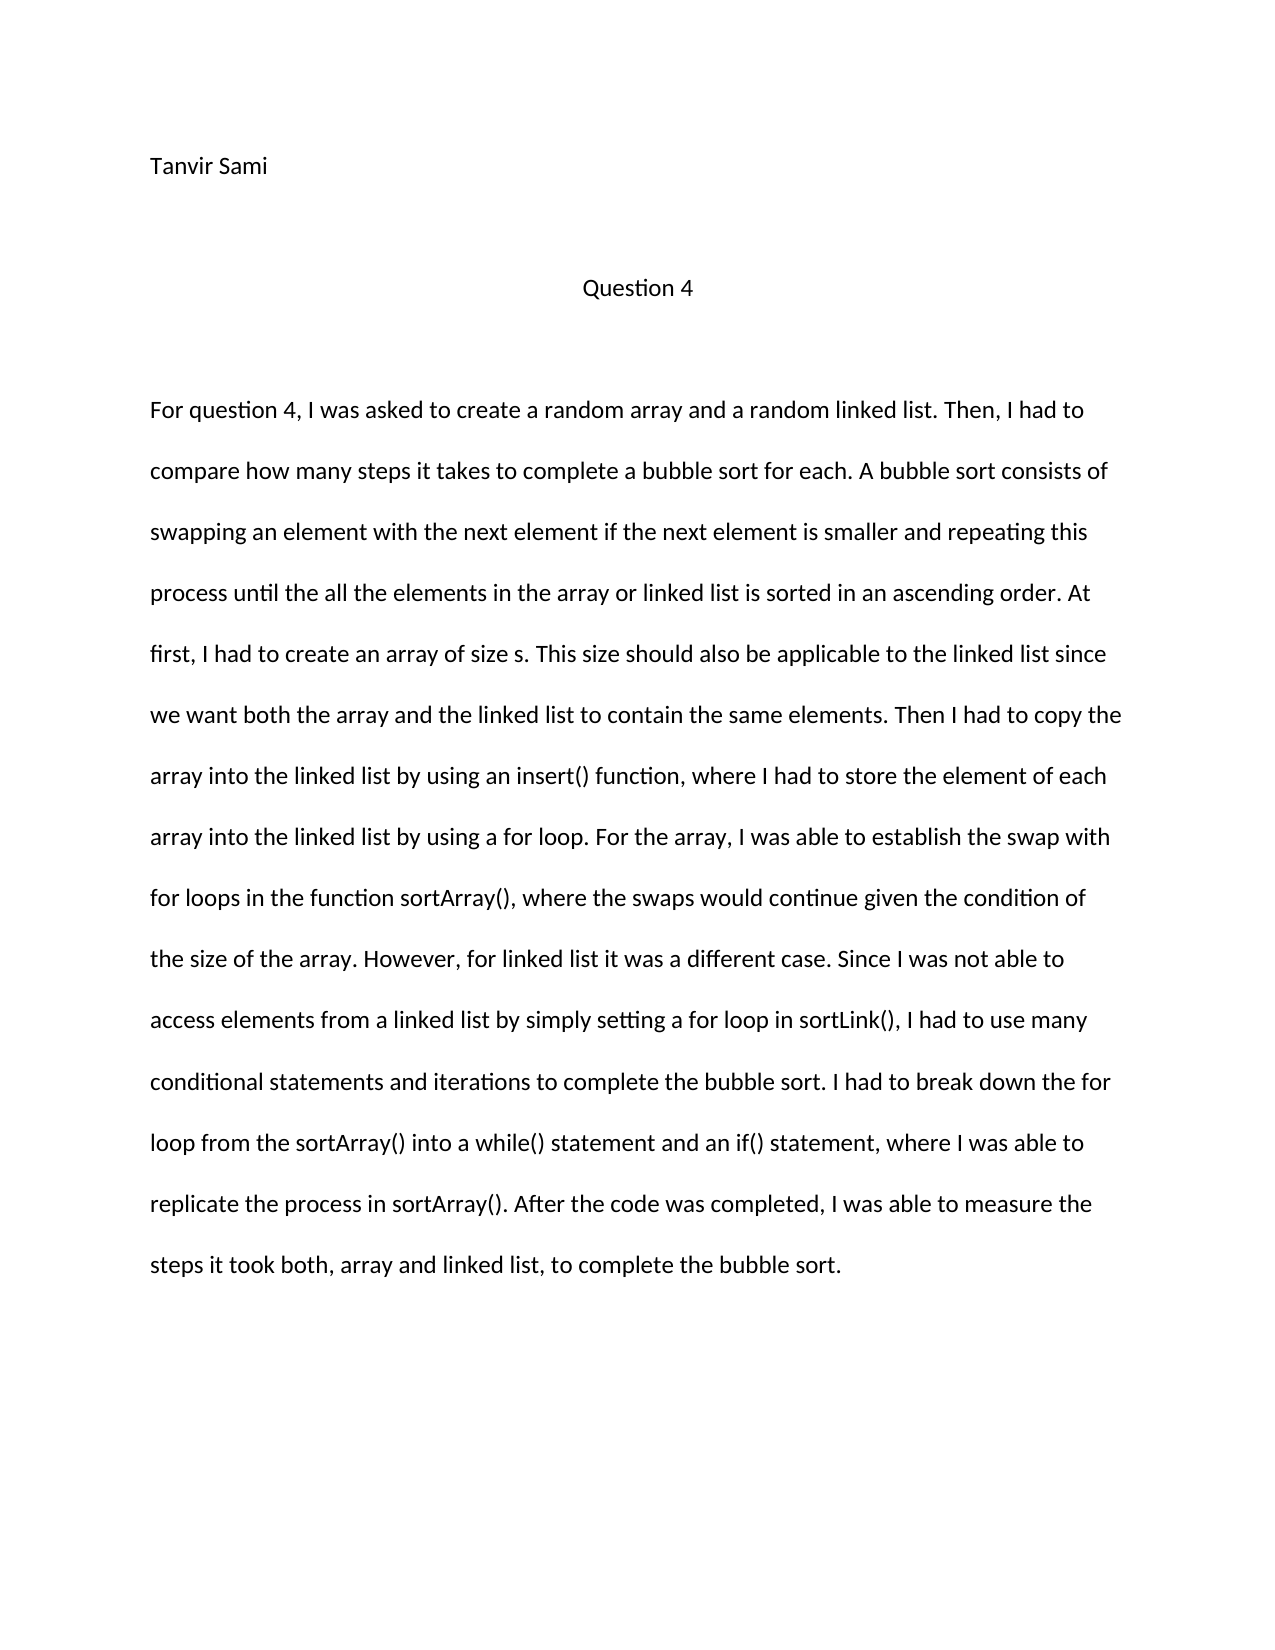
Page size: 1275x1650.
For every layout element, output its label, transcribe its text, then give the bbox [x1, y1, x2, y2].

text Question 4 [150, 272, 1125, 303]
text Tanvir Sami [150, 150, 1125, 181]
text For question 4, I was asked to create a random array and a random linked list. Then, I had to compare how many steps it takes to complete a bubble sort for each. A bubble sort consists of swapping an element with the next element if the next element is smaller and repeating this process until the all the elements in the array or linked list is sorted in an ascending order. At first, I had to create an array of size s. This size should also be applicable to the linked list since we want both the array and the linked list to contain the same elements. Then I had to copy the array into the linked list by using an insert() function, where I had to store the element of each array into the linked list by using a for loop. For the array, I was able to establish the swap with for loops in the function sortArray(), where the swaps would continue given the condition of the size of the array. However, for linked list it was a different case. Since I was not able to access elements from a linked list by simply setting a for loop in sortLink(), I had to use many conditional statements and iterations to complete the bubble sort. I had to break down the for loop from the sortArray() into a while() statement and an if() statement, where I was able to replicate the process in sortArray(). After the code was completed, I was able to measure the steps it took both, array and linked list, to complete the bubble sort. [150, 394, 1125, 1279]
